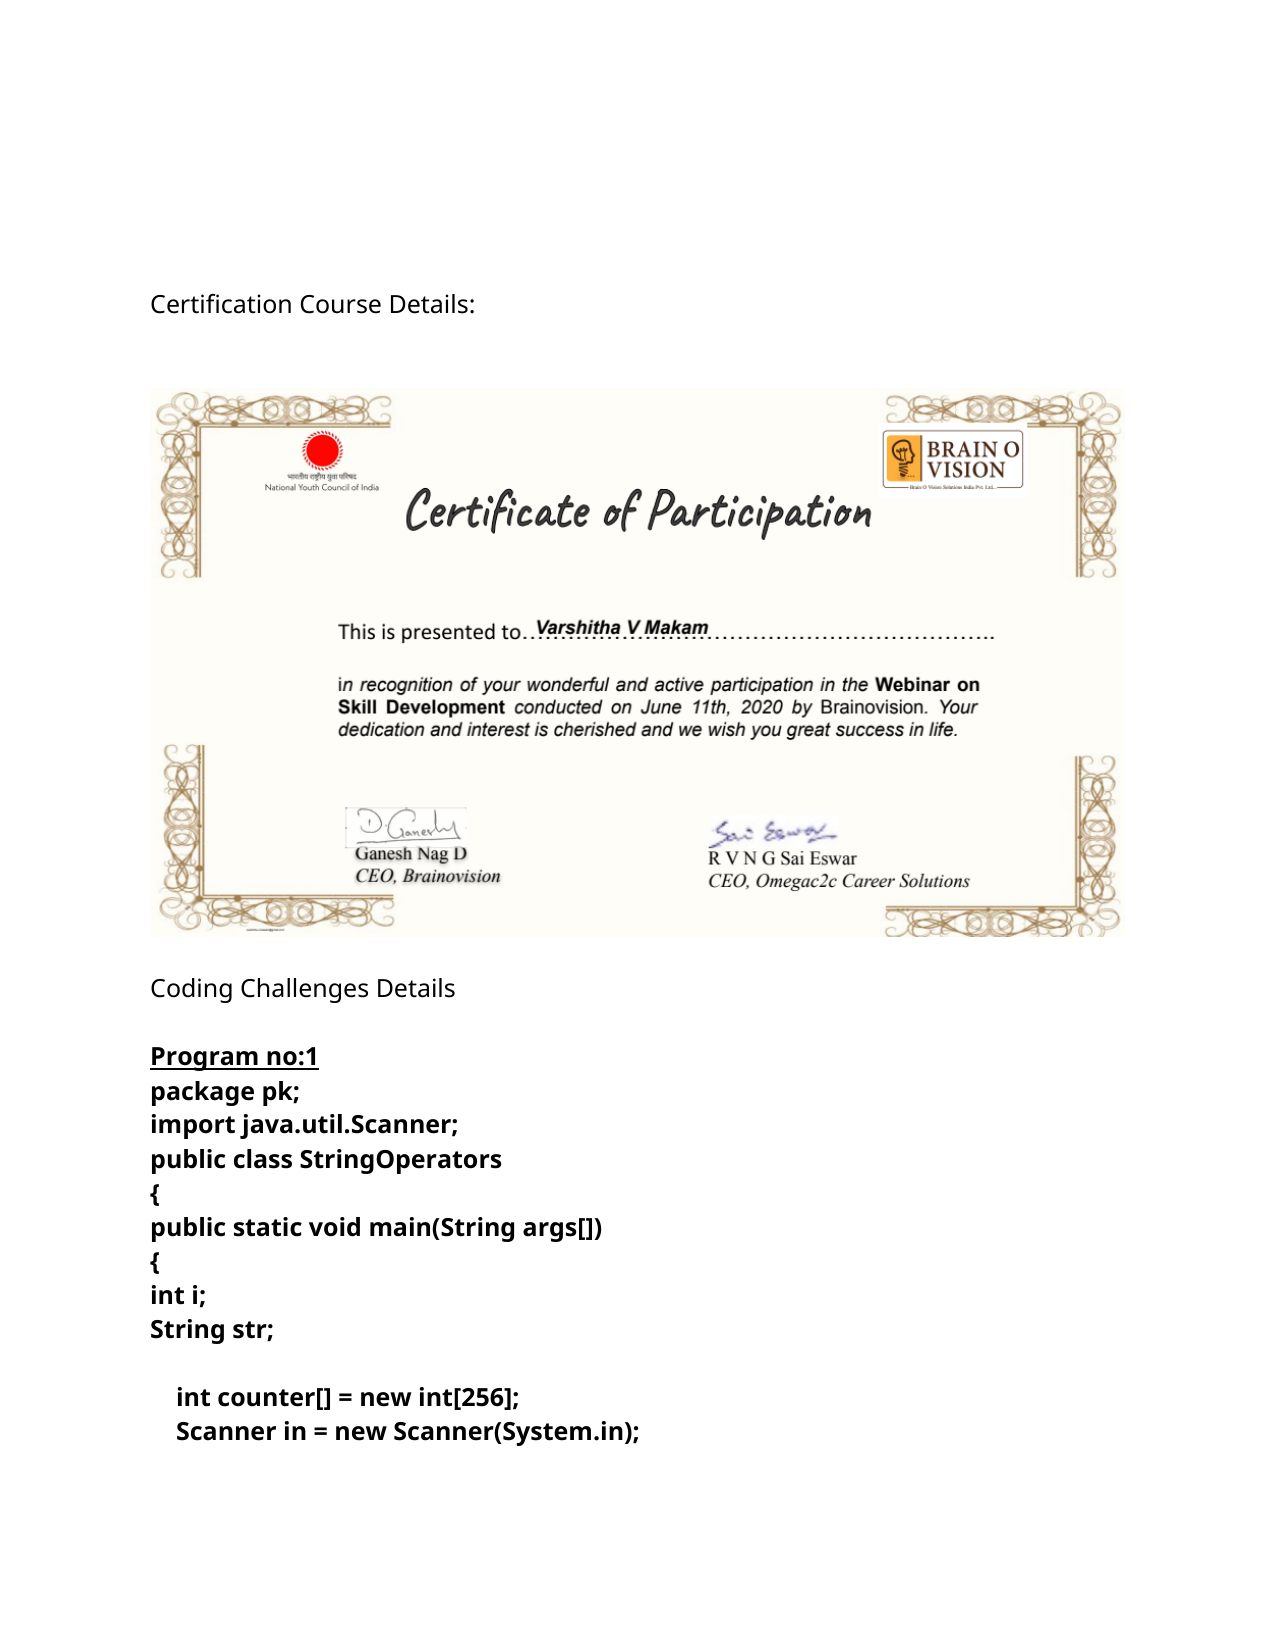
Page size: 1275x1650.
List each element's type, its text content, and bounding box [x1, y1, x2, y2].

text Coding Challenges Details [150, 971, 1125, 1005]
text public class StringOperators [150, 1141, 1125, 1175]
text Scanner in = new Scanner(System.in); [150, 1414, 1125, 1448]
text Certification Course Details: [150, 286, 1125, 320]
text { [150, 1175, 1125, 1209]
text Program no:1 [150, 1039, 1125, 1073]
text public static void main(String args[]) [150, 1209, 1125, 1243]
text package pk; [150, 1073, 1125, 1107]
text int counter[] = new int[256]; [150, 1380, 1125, 1414]
text import java.util.Scanner; [150, 1107, 1125, 1141]
text int i; [150, 1277, 1125, 1312]
text String str; [150, 1312, 1125, 1346]
text { [150, 1243, 1125, 1277]
